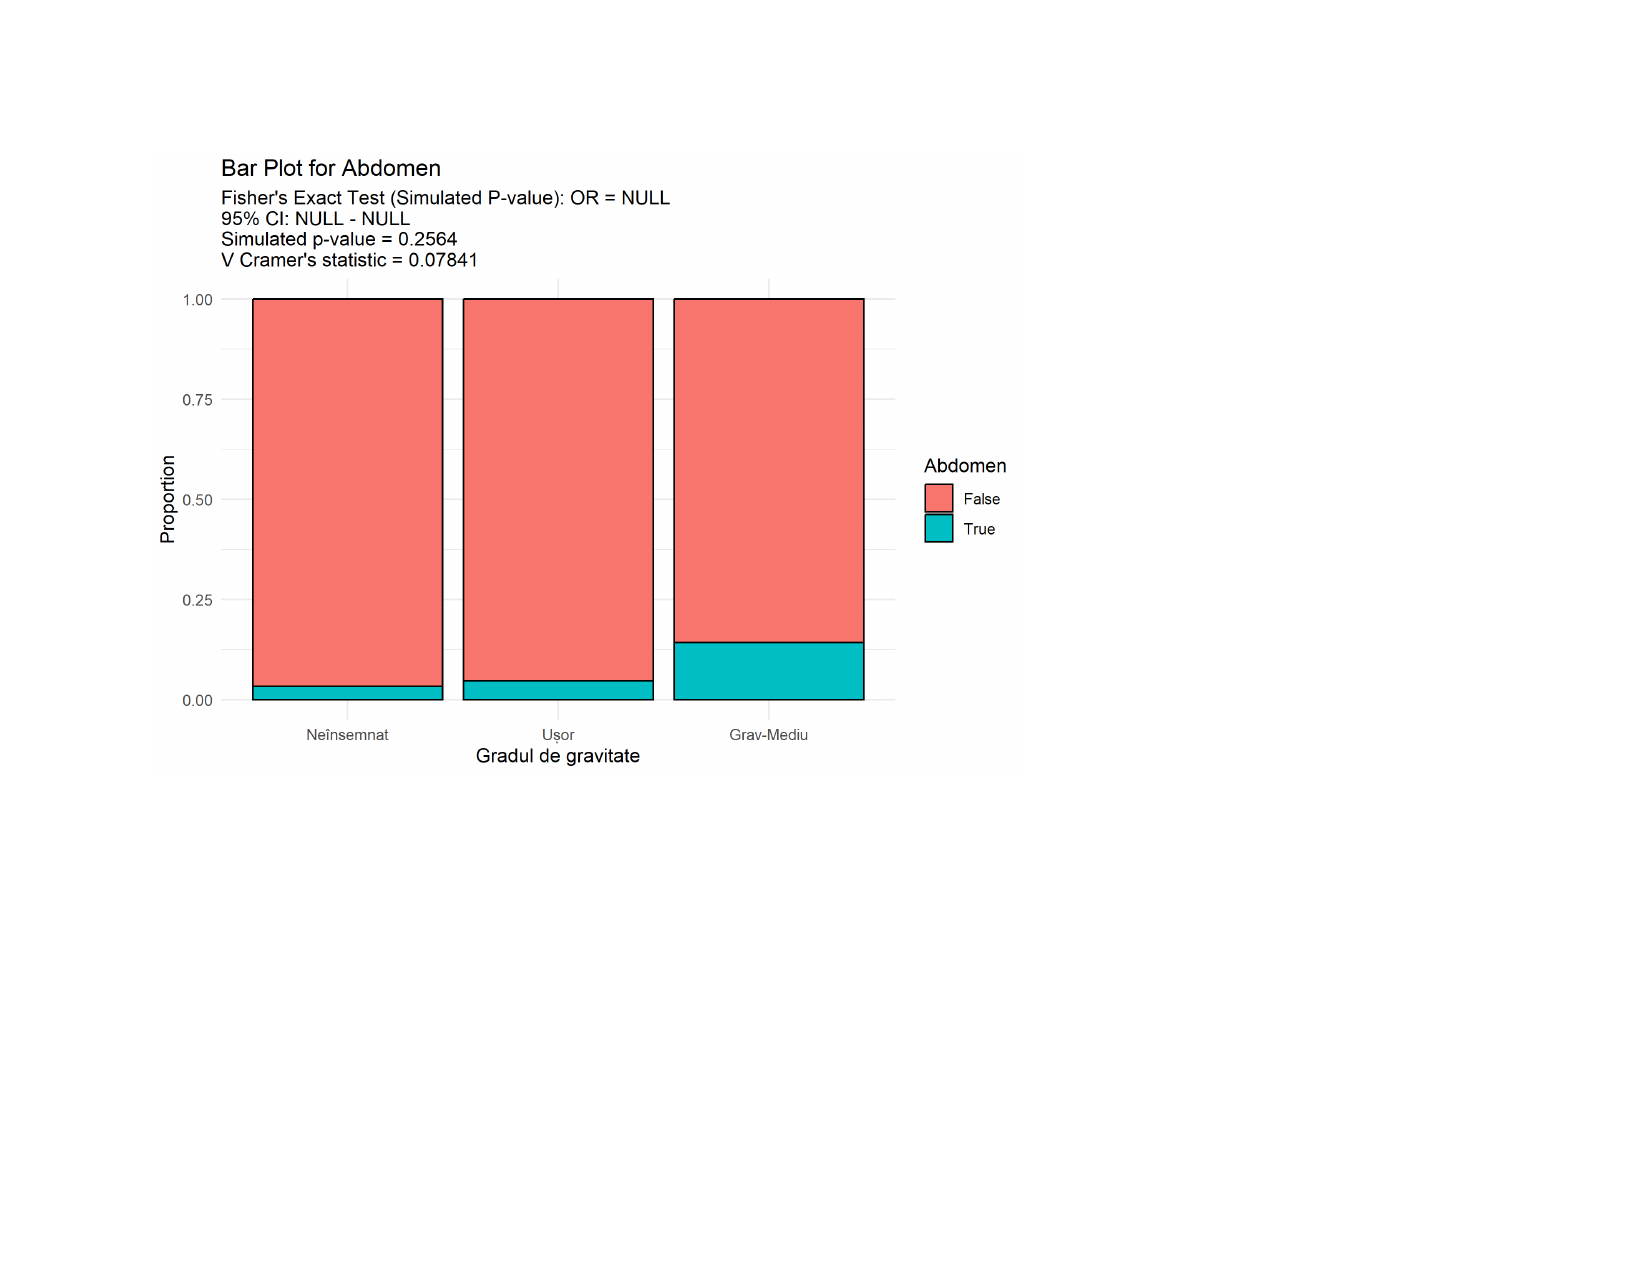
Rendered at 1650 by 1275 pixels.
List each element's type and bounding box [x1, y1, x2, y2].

picture [150, 150, 1025, 775]
